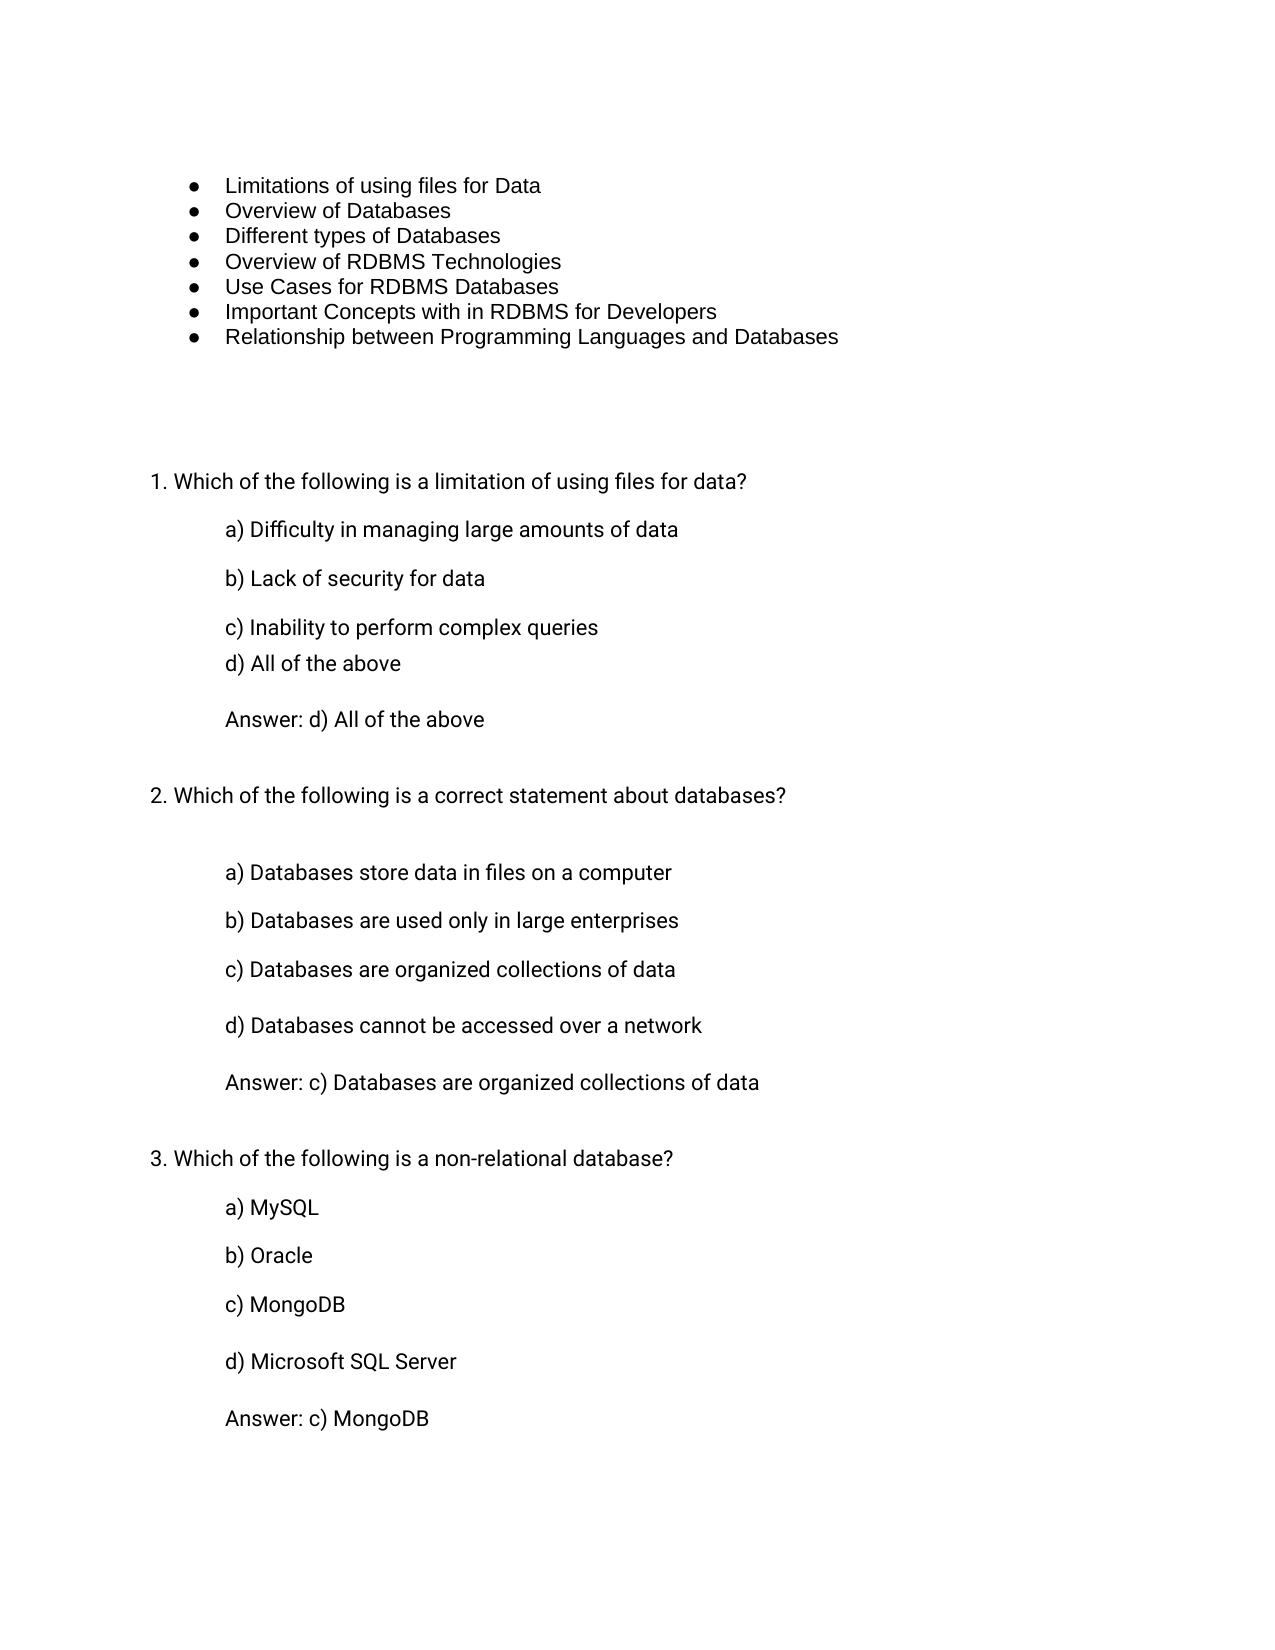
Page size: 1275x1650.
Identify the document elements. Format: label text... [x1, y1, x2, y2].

text a) Databases store data in files on a computer [225, 859, 1125, 885]
text b) Lack of security for data [225, 566, 1125, 592]
list Limitations of using files for Data [187, 173, 1125, 198]
list Overview of Databases [187, 198, 1125, 223]
text Answer: c) Databases are organized collections of data [225, 1070, 1125, 1096]
list Overview of RDBMS Technologies [187, 248, 1125, 274]
list Use Cases for RDBMS Databases [187, 274, 1125, 299]
text c) Databases are organized collections of data [225, 957, 1125, 982]
text 1. Which of the following is a limitation of using files for data? [150, 469, 1125, 494]
text c) MongoDB [225, 1292, 1125, 1318]
text b) Oracle [225, 1243, 1125, 1269]
list Different types of Databases [187, 223, 1125, 248]
text d) Microsoft SQL Server [225, 1349, 1125, 1374]
text 2. Which of the following is a correct statement about databases? [150, 783, 1125, 809]
text Answer: c) MongoDB [225, 1406, 1125, 1431]
text 3. Which of the following is a non-relational database? [150, 1146, 1125, 1172]
list Important Concepts with in RDBMS for Developers [187, 299, 1125, 324]
text a) MySQL [225, 1195, 1125, 1221]
text Answer: d) All of the above [225, 707, 1125, 733]
list Relationship between Programming Languages and Databases [187, 324, 1125, 349]
text d) Databases cannot be accessed over a network [225, 1013, 1125, 1039]
text d) All of the above [225, 651, 1125, 676]
text a) Difficulty in managing large amounts of data [225, 517, 1125, 543]
text b) Databases are used only in large enterprises [225, 908, 1125, 934]
text c) Inability to perform complex queries [225, 614, 1125, 640]
